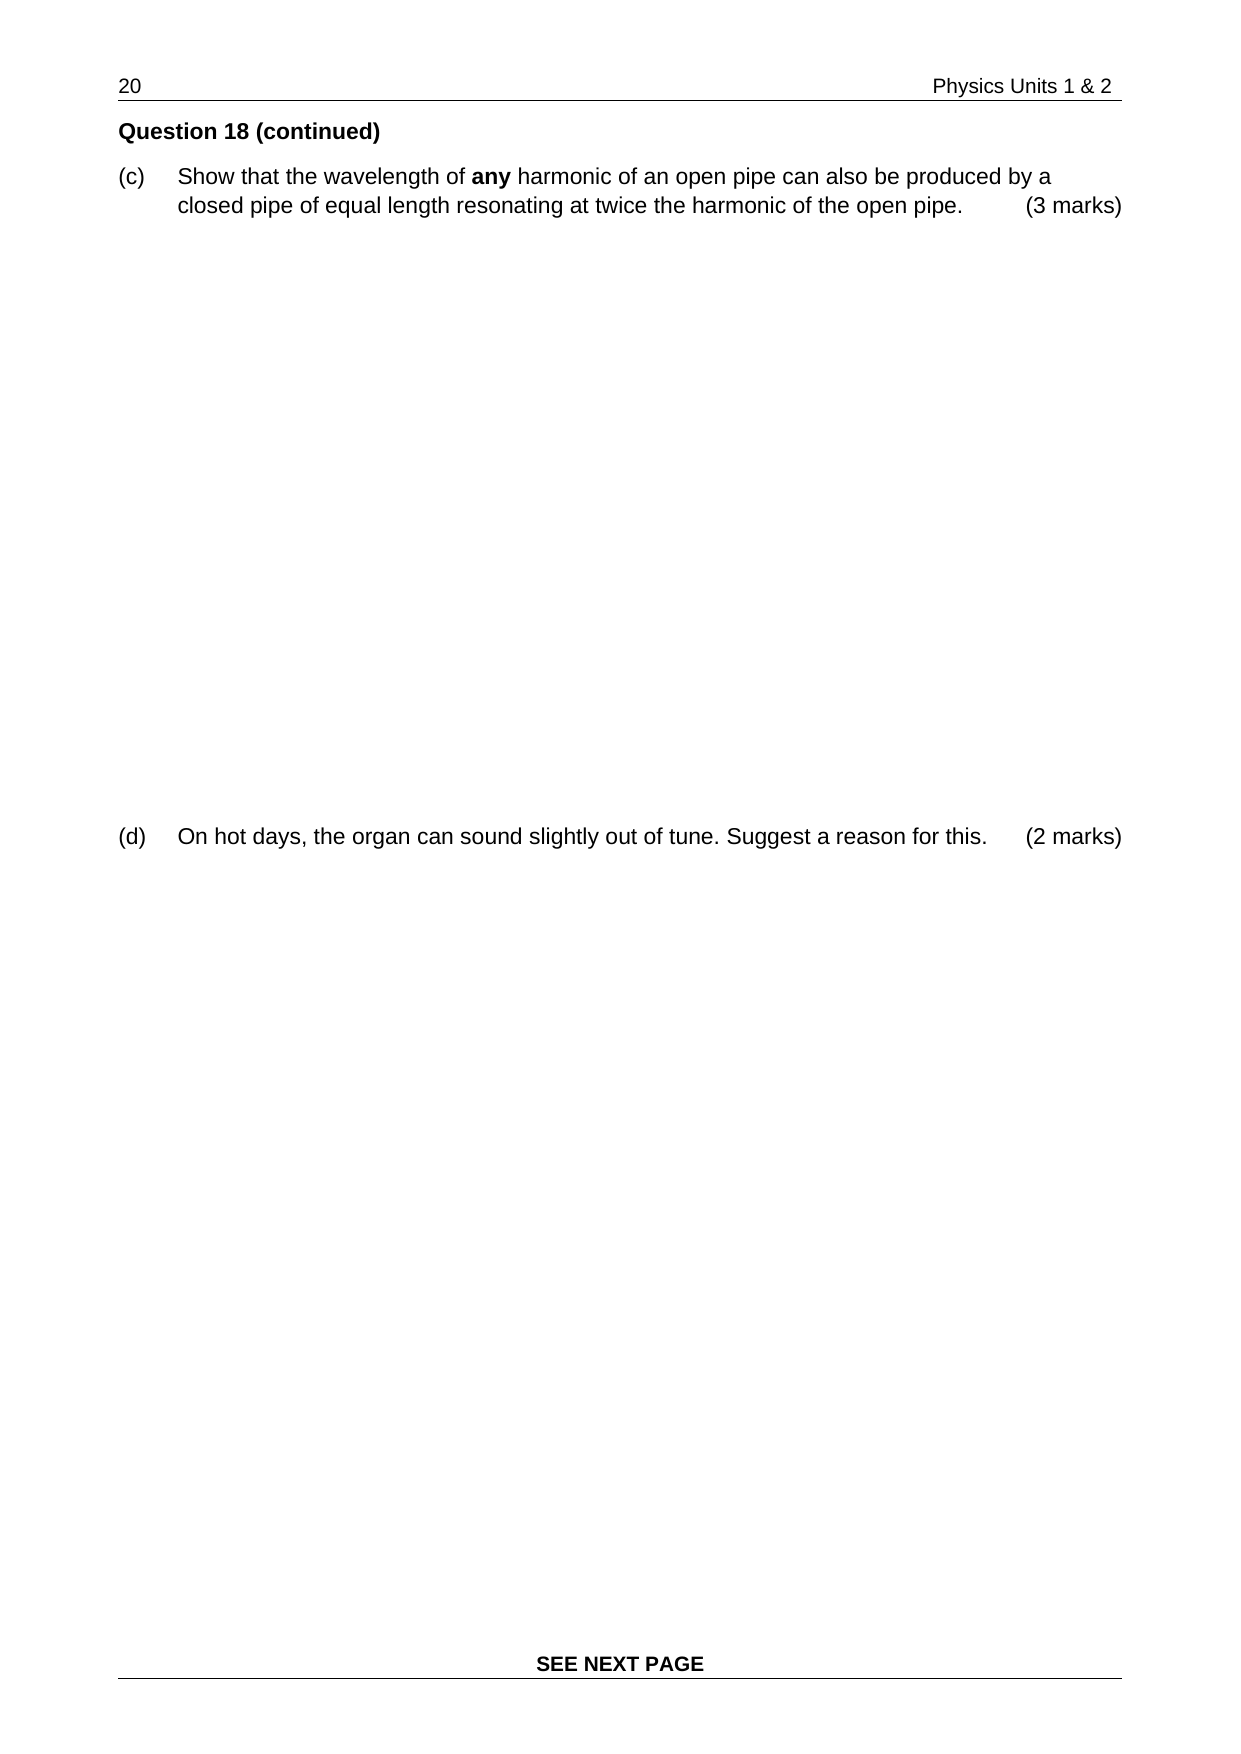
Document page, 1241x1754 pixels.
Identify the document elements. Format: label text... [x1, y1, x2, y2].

text Question 18 (continued) [118, 118, 1122, 144]
text (c) Show that the wavelength of any harmonic of an open pipe can also be produced by a closed pipe of equal length resonating at twice the harmonic of the open pipe. (3 marks) [118, 163, 1122, 218]
text (d) On hot days, the organ can sound slightly out of tune. Suggest a reason for this. (2 marks) [118, 823, 1122, 849]
